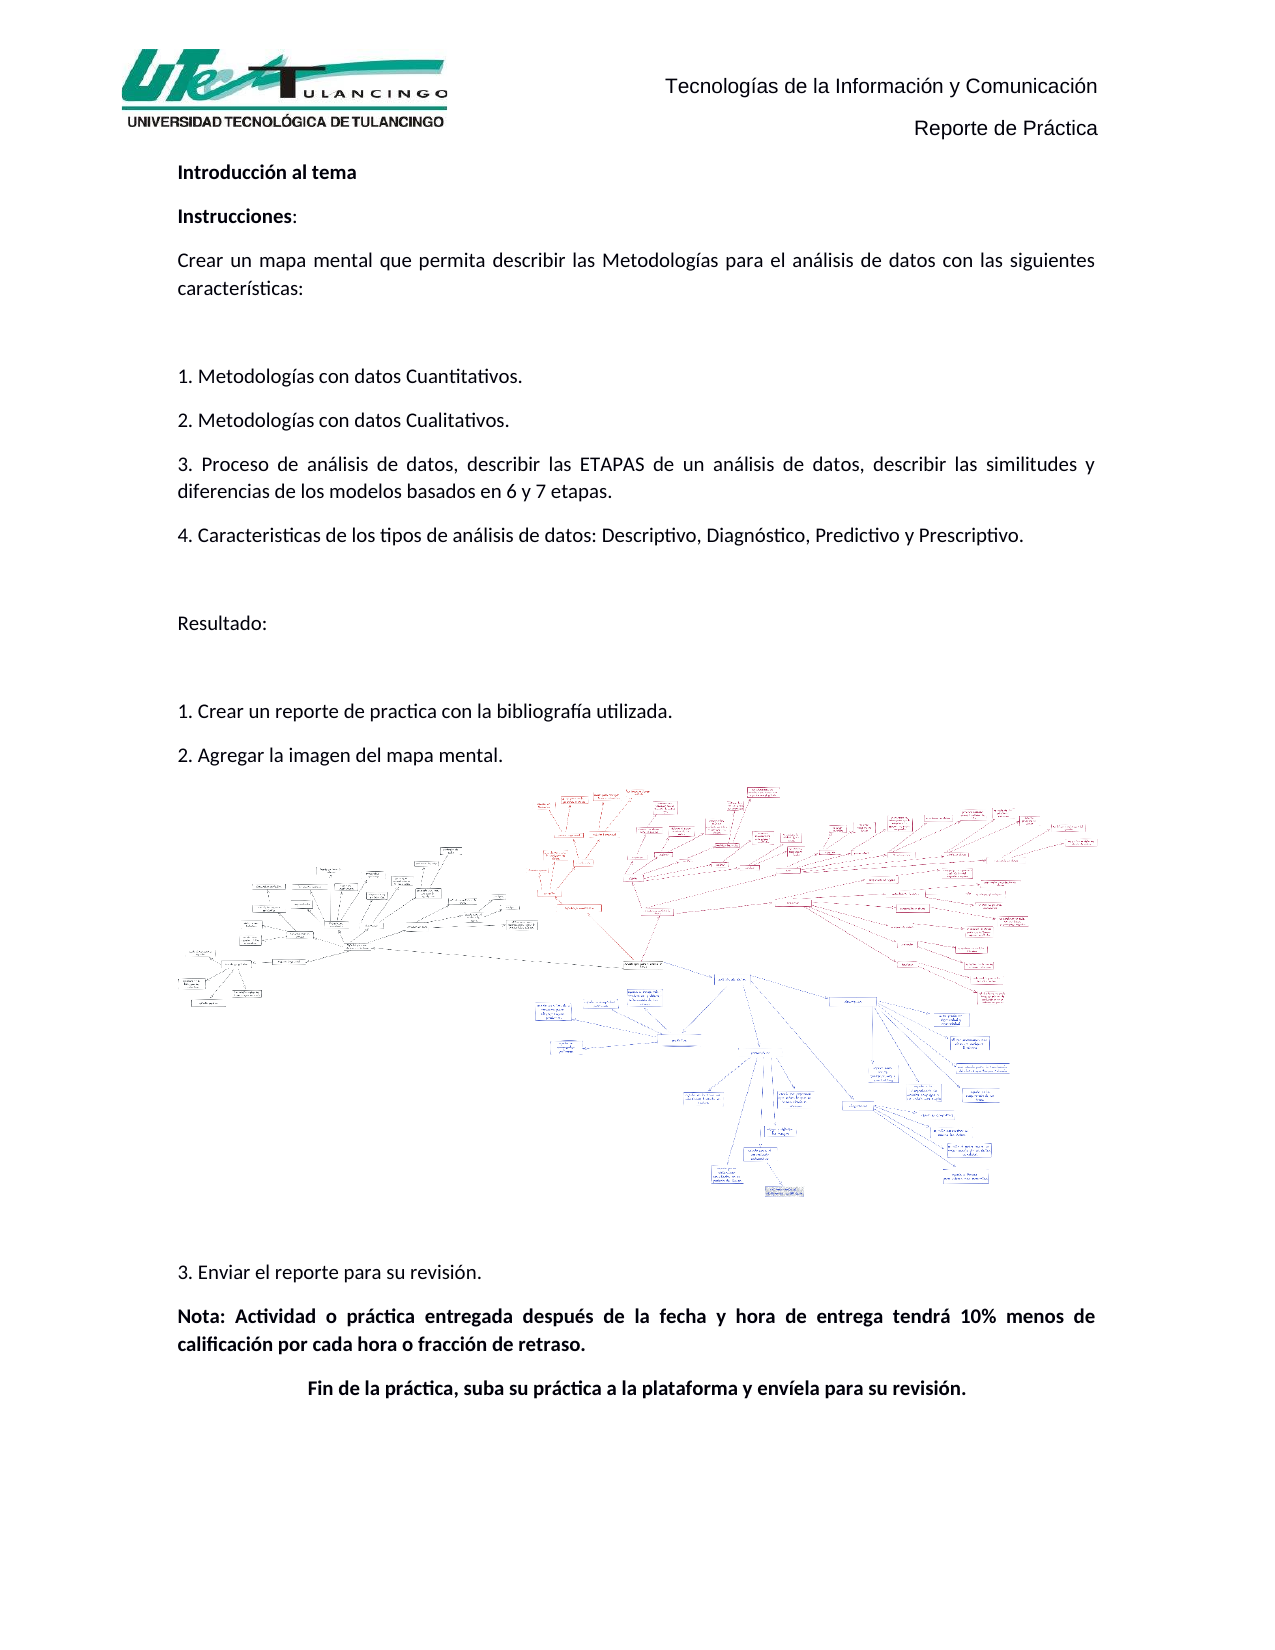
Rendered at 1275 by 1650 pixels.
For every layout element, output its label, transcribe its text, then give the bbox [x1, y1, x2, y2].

text 2. Metodologías con datos Cualitativos. [177, 407, 1098, 432]
text 2. Agregar la imagen del mapa mental. [177, 743, 1098, 768]
text 3. Enviar el reporte para su revisión. [177, 1259, 1098, 1285]
picture [121, 49, 448, 127]
text Nota: Actividad o práctica entregada después de la fecha y hora de entrega tendrá 10% menos de calificación por cada hora o fracción de retraso. [177, 1303, 1098, 1356]
text Introducción al tema [177, 159, 1098, 184]
text 1. Metodologías con datos Cuantitativos. [177, 363, 1098, 388]
text Crear un mapa mental que permita describir las Metodologías para el análisis de datos con las siguientes características: [177, 247, 1098, 300]
picture [177, 786, 1098, 1197]
text 1. Crear un reporte de practica con la bibliografía utilizada. [177, 699, 1098, 724]
text 3. Proceso de análisis de datos, describir las ETAPAS de un análisis de datos, describir las similitudes y diferencias de los modelos basados en 6 y 7 etapas. [177, 451, 1098, 504]
text 4. Caracteristicas de los tipos de análisis de datos: Descriptivo, Diagnóstico, Predictivo y Prescriptivo. [177, 522, 1098, 548]
text Fin de la práctica, suba su práctica a la plataforma y envíela para su revisión. [177, 1375, 1098, 1400]
text Resultado: [177, 611, 1098, 636]
text Instrucciones: [177, 203, 1098, 229]
